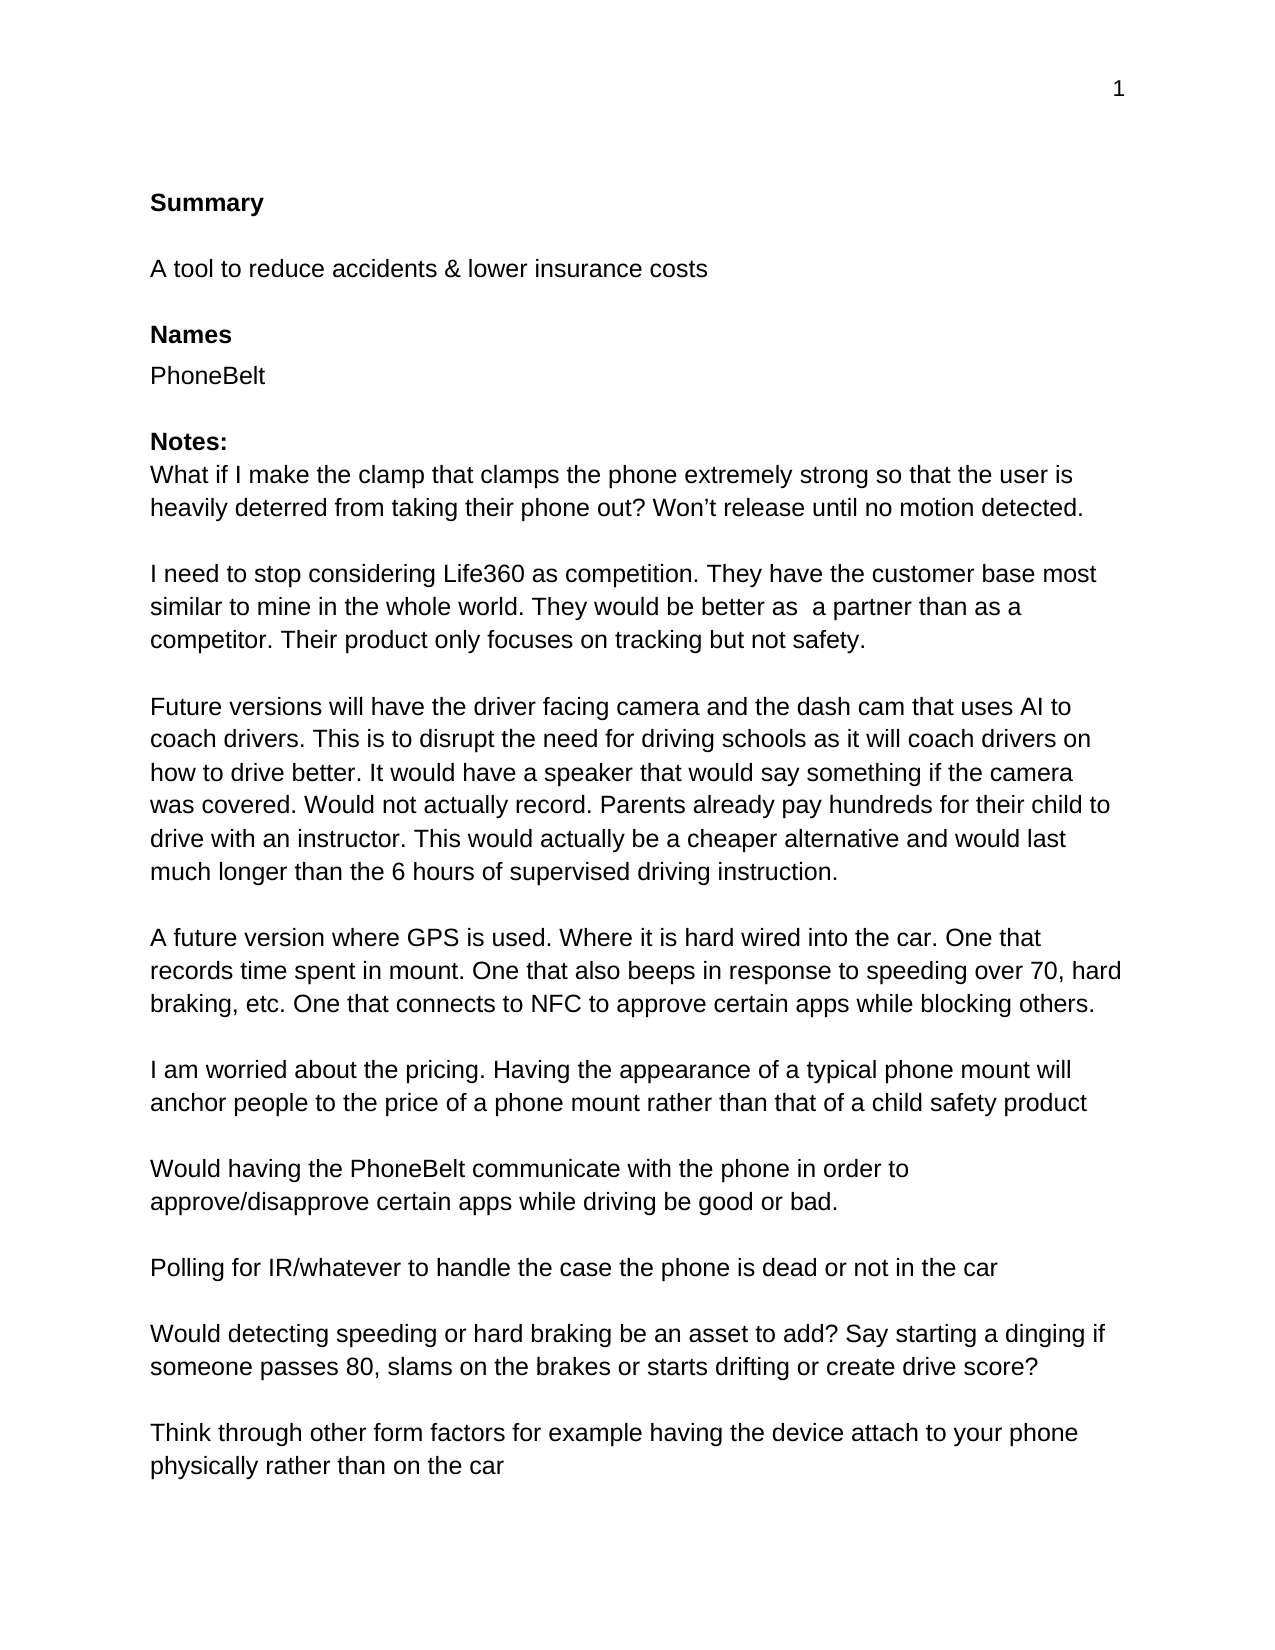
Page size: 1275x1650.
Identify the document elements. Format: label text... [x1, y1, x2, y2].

text Polling for IR/whatever to handle the case the phone is dead or not in the car [150, 1253, 1125, 1282]
text Future versions will have the driver facing camera and the dash cam that uses AI to coach drivers. This is to disrupt the need for driving schools as it will coach drivers on how to drive better. It would have a speaker that would say something if the camera was covered. Would not actually record. Parents already pay hundreds for their child to drive with an instructor. This would actually be a cheaper alternative and would last much longer than the 6 hours of supervised driving instruction. [150, 691, 1125, 885]
text PhoneBelt [150, 361, 1125, 390]
text I need to stop considering Life360 as competition. They have the customer base most similar to mine in the whole world. They would be better as a partner than as a competitor. Their product only focuses on tracking but not safety. [150, 559, 1125, 654]
subtitle Names [150, 320, 1125, 349]
text Would detecting speeding or hard braking be an asset to add? Say starting a dinging if someone passes 80, slams on the brakes or starts drifting or create drive score? [150, 1319, 1125, 1381]
subtitle Summary [150, 187, 1125, 216]
text A future version where GPS is used. Where it is hard wired into the car. One that records time spent in mount. One that also beeps in response to speeding over 70, hard braking, etc. One that connects to NFC to approve certain apps while blocking others. [150, 923, 1125, 1017]
text Think through other form factors for example having the device attach to your phone physically rather than on the car [150, 1418, 1125, 1480]
text Notes: [150, 427, 1125, 456]
text What if I make the clamp that clamps the phone extremely strong so that the user is heavily deterred from taking their phone out? Won’t release until no motion detected. [150, 460, 1125, 522]
text I am worried about the pricing. Having the appearance of a typical phone mount will anchor people to the price of a phone mount rather than that of a child safety product [150, 1055, 1125, 1116]
text Would having the PhoneBelt communicate with the phone in order to approve/disapprove certain apps while driving be good or bad. [150, 1154, 1125, 1216]
subtitle A tool to reduce accidents & lower insurance costs [150, 254, 1125, 282]
